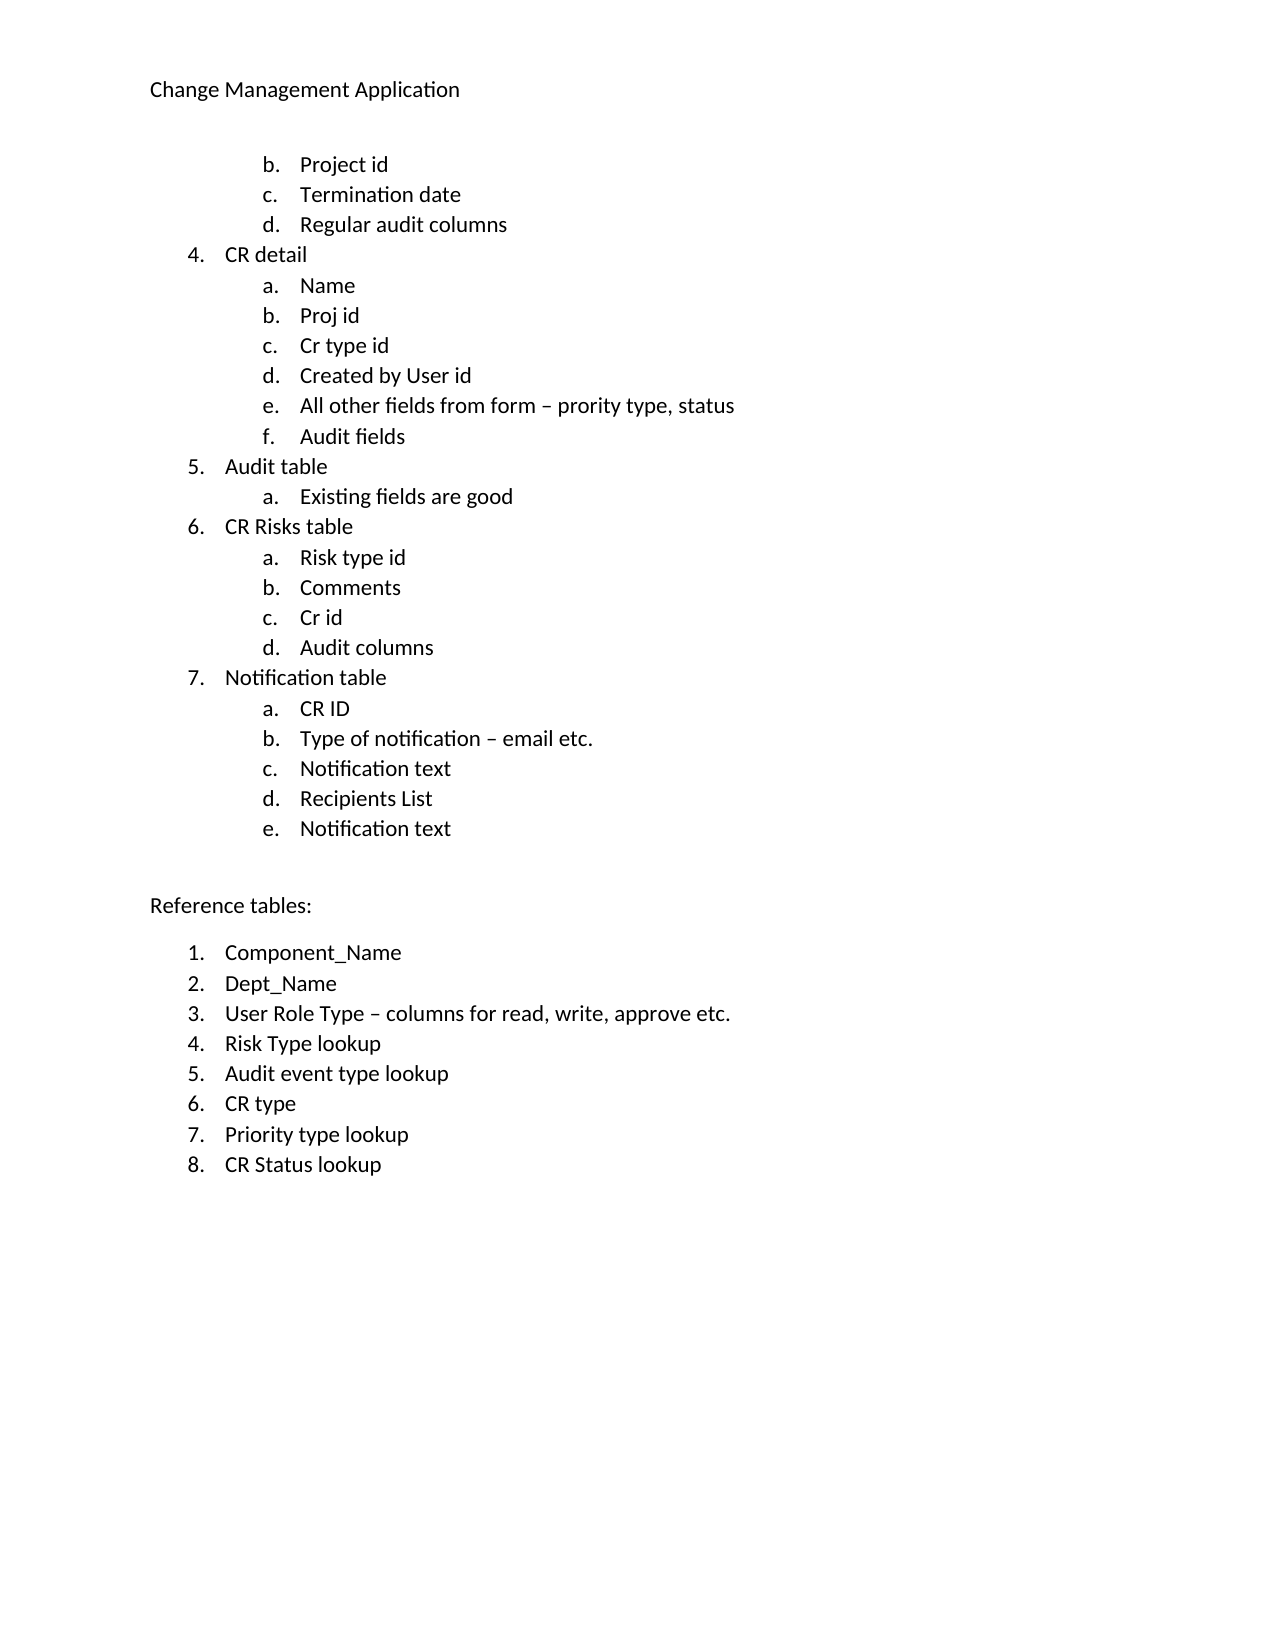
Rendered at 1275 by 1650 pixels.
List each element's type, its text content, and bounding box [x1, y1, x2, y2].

list Termination date [262, 180, 1125, 208]
list Proj id [262, 301, 1125, 329]
list CR detail [187, 241, 1125, 269]
list CR Status lookup [187, 1150, 1125, 1178]
list Comments [262, 573, 1125, 601]
list Audit columns [262, 633, 1125, 661]
list Risk Type lookup [187, 1029, 1125, 1057]
list Cr id [262, 603, 1125, 631]
list User Role Type – columns for read, write, approve etc. [187, 999, 1125, 1027]
list Existing fields are good [262, 482, 1125, 510]
list Project id [262, 150, 1125, 178]
list Risk type id [262, 543, 1125, 571]
list Component_Name [187, 938, 1125, 967]
list Audit fields [262, 422, 1125, 450]
list Type of notification – email etc. [262, 724, 1125, 752]
list CR Risks table [187, 512, 1125, 541]
list Priority type lookup [187, 1120, 1125, 1148]
list Audit table [187, 452, 1125, 480]
list Cr type id [262, 331, 1125, 359]
list Notification table [187, 663, 1125, 692]
list Regular audit columns [262, 210, 1125, 238]
list Audit event type lookup [187, 1059, 1125, 1087]
list All other fields from form – prority type, status [262, 392, 1125, 420]
list Recipients List [262, 784, 1125, 812]
list CR type [187, 1089, 1125, 1118]
list CR ID [262, 694, 1125, 722]
text Reference tables: [150, 892, 1125, 920]
list Dept_Name [187, 969, 1125, 997]
list Name [262, 271, 1125, 299]
list Created by User id [262, 361, 1125, 389]
list Notification text [262, 814, 1125, 843]
list Notification text [262, 754, 1125, 782]
